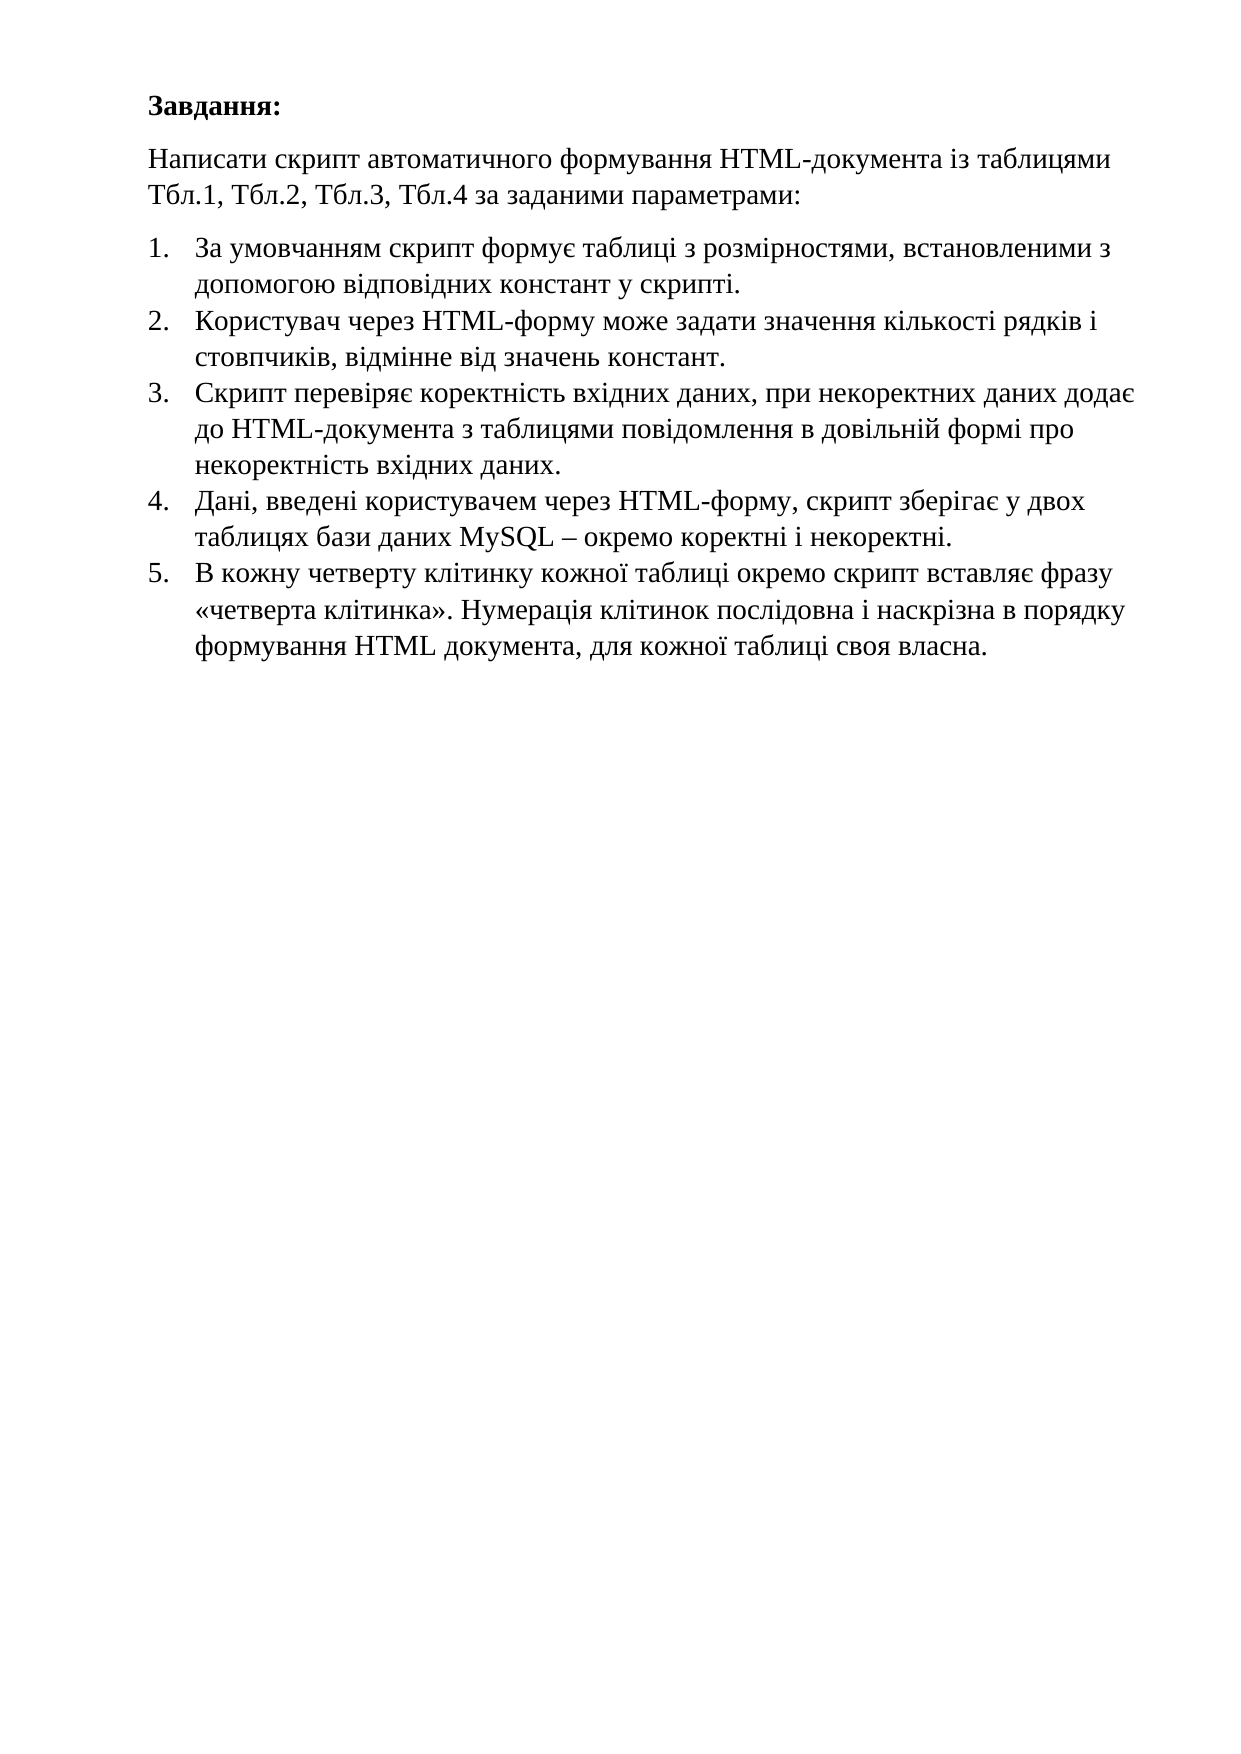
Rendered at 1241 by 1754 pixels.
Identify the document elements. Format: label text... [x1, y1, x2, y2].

text Написати скрипт автоматичного формування HTML-документа із таблицями Тбл.1, Тбл.2, Тбл.3, Тбл.4 за заданими параметрами: [148, 141, 1152, 211]
text Завдання: [148, 88, 1152, 122]
list Користувач через HTML-форму може задати значення кількості рядків і стовпчиків, відмінне від значень констант. [148, 303, 1152, 372]
list Дані, введені користувачем через HTML-форму, скрипт зберігає у двох таблицях бази даних MySQL – окремо коректні і некоректні. [148, 483, 1152, 553]
list За умовчанням скрипт формує таблиці з розмірностями, встановленими з допомогою відповідних констант у скрипті. [148, 230, 1152, 300]
list Скрипт перевіряє коректність вхідних даних, при некоректних даних додає до HTML-документа з таблицями повідомлення в довільній формі про некоректність вхідних даних. [148, 375, 1152, 481]
list В кожну четверту клітинку кожної таблиці окремо скрипт вставляє фразу «четверта клітинка». Нумерація клітинок послідовна і наскрізна в порядку формування HTML документа, для кожної таблиці своя власна. [148, 556, 1152, 661]
